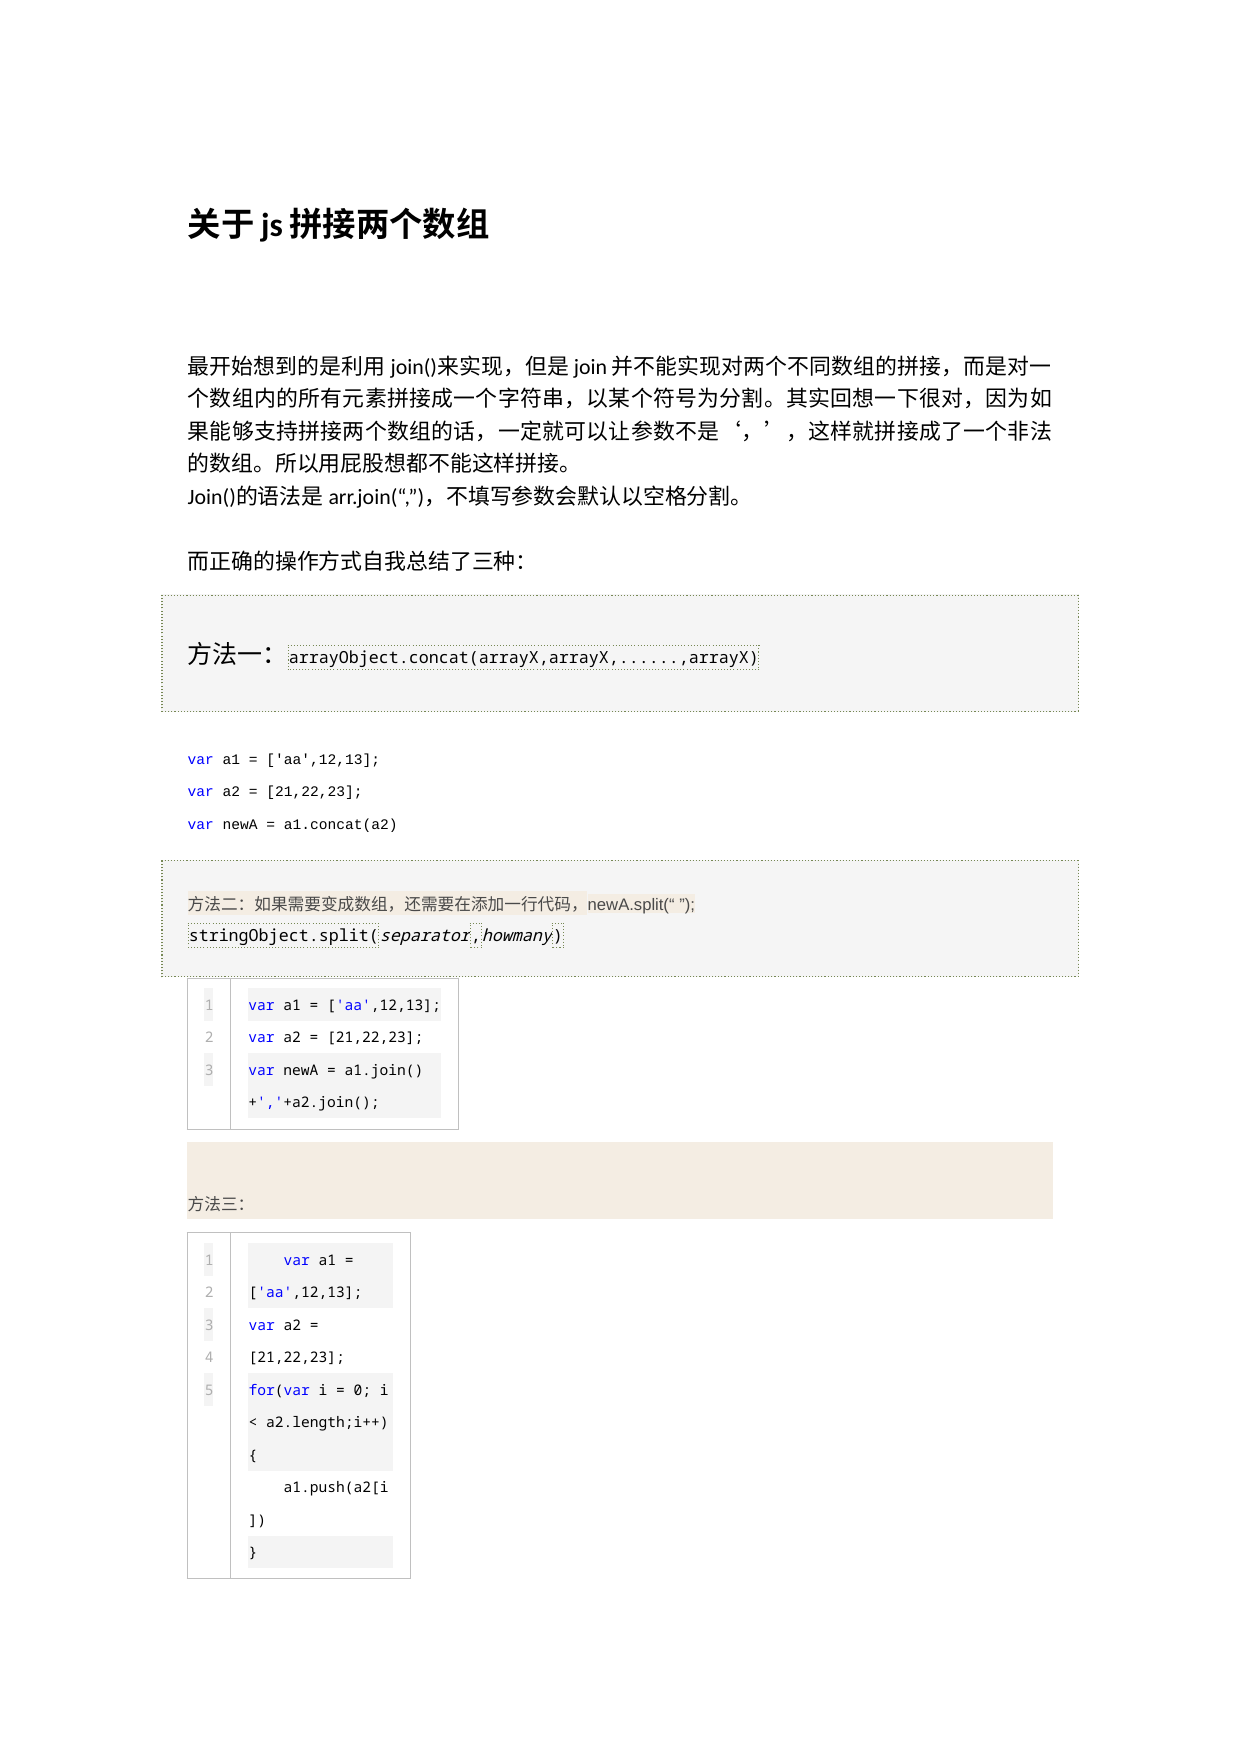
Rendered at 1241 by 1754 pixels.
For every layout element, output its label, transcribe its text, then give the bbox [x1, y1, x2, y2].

text 方法二：如果需要变成数组，还需要在添加一行代码，newA.split(“ ”); stringObject.split(separator,howmany) [161, 860, 1079, 977]
text var newA = a1.concat(a2) [187, 809, 1053, 842]
text Join()的语法是 arr.join(“,”)，不填写参数会默认以空格分割。 [187, 478, 1053, 511]
text 方法三： [187, 1187, 1053, 1219]
text var a1 = ['aa',12,13]; [187, 744, 1053, 777]
table_header var a1 = ['aa',12,13]; var a2 = [21,22,23]; var newA = a1.join()+','+a2.join(); [231, 979, 458, 1128]
table_header var a1 = ['aa',12,13]; var a2 = [21,22,23]; for(var i = 0; i < a2.length;i++){ a1.push(a2[i]) } [231, 1233, 410, 1578]
text var a2 = [21,22,23]; [187, 777, 1053, 809]
table_header 1 2 3 4 5 [188, 1233, 230, 1578]
text 而正确的操作方式自我总结了三种： [187, 543, 1053, 576]
text 方法一：arrayObject.concat(arrayX,arrayX,......,arrayX) [161, 594, 1079, 712]
subtitle 关于js拼接两个数组 [187, 189, 1053, 254]
table_header 1 2 3 [188, 979, 230, 1128]
text 最开始想到的是利用join()来实现，但是join并不能实现对两个不同数组的拼接，而是对一个数组内的所有元素拼接成一个字符串，以某个符号为分割。其实回想一下很对，因为如果能够支持拼接两个数组的话，一定就可以让参数不是‘，’，这样就拼接成了一个非法的数组。所以用屁股想都不能这样拼接。 [187, 348, 1053, 478]
